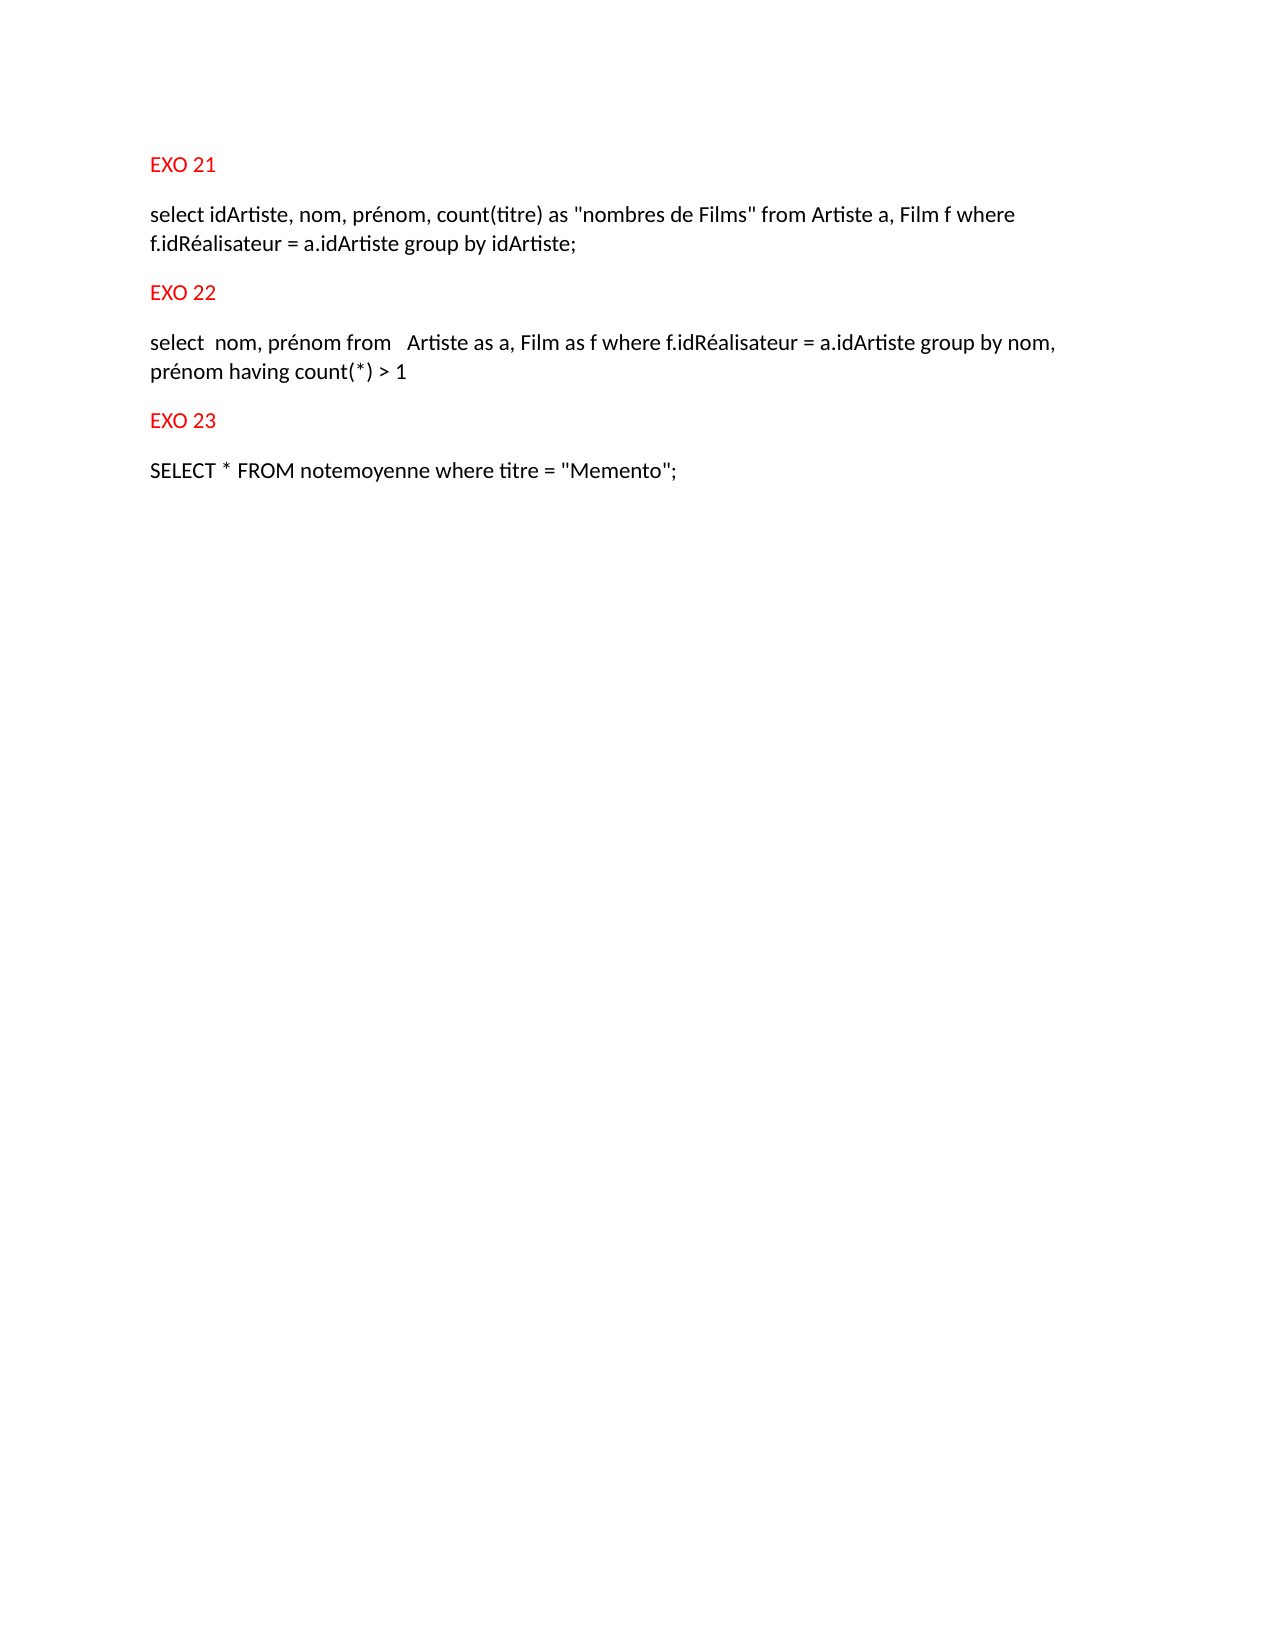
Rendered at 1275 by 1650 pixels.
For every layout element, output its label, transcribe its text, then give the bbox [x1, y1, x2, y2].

text EXO 23 [150, 406, 1125, 434]
text select idArtiste, nom, prénom, count(titre) as "nombres de Films" from Artiste a, Film f where f.idRéalisateur = a.idArtiste group by idArtiste; [150, 199, 1125, 257]
text SELECT * FROM notemoyenne where titre = "Memento"; [150, 455, 1125, 484]
text select nom, prénom from Artiste as a, Film as f where f.idRéalisateur = a.idArtiste group by nom, prénom having count(*) > 1 [150, 327, 1125, 385]
text EXO 21 [150, 150, 1125, 179]
text EXO 22 [150, 278, 1125, 307]
